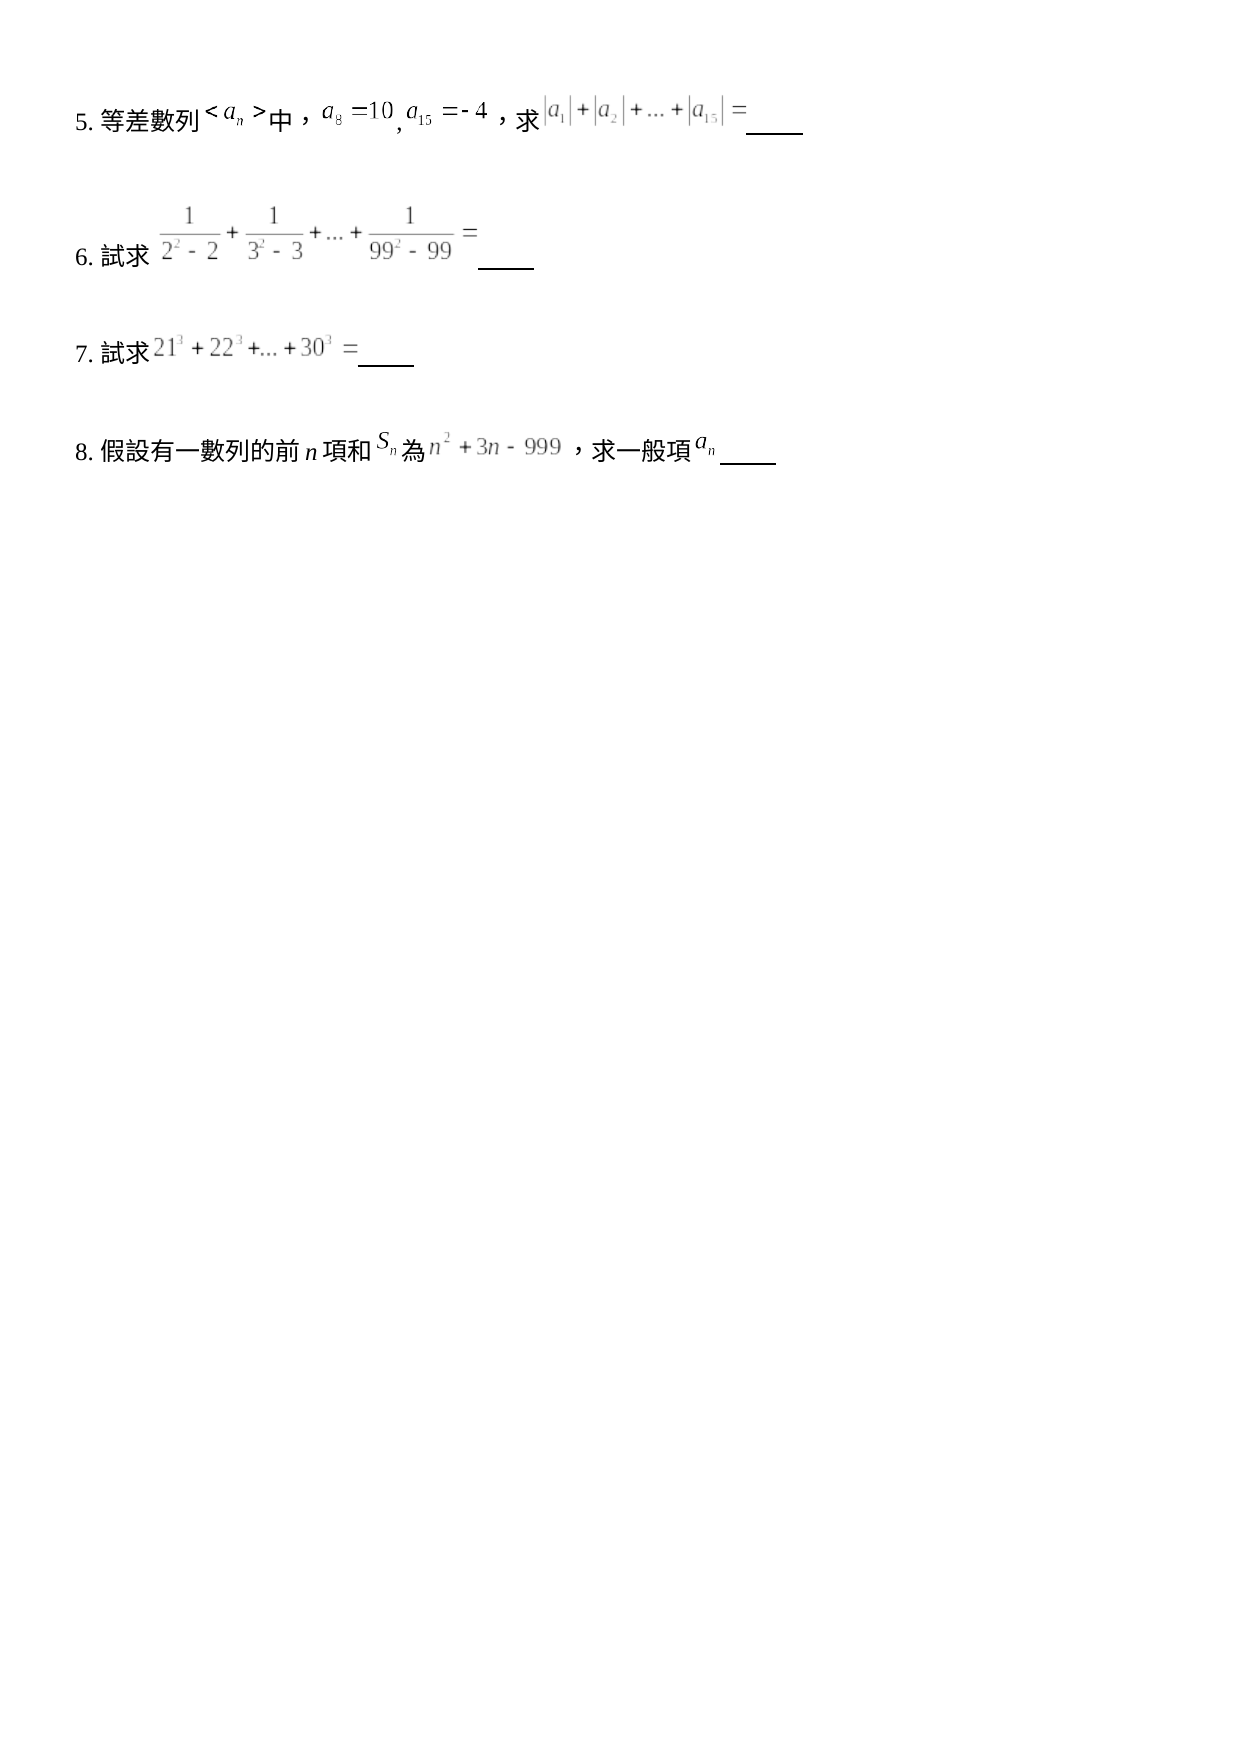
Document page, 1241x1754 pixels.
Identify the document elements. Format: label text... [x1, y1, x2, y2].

text 7. 試求 [75, 312, 1165, 387]
text 8. 假設有一數列的前n項和為，求一般項 [75, 423, 1165, 498]
text 5. 等差數列中，,，求 [75, 89, 1165, 164]
text 6. 試求 [75, 201, 1165, 276]
